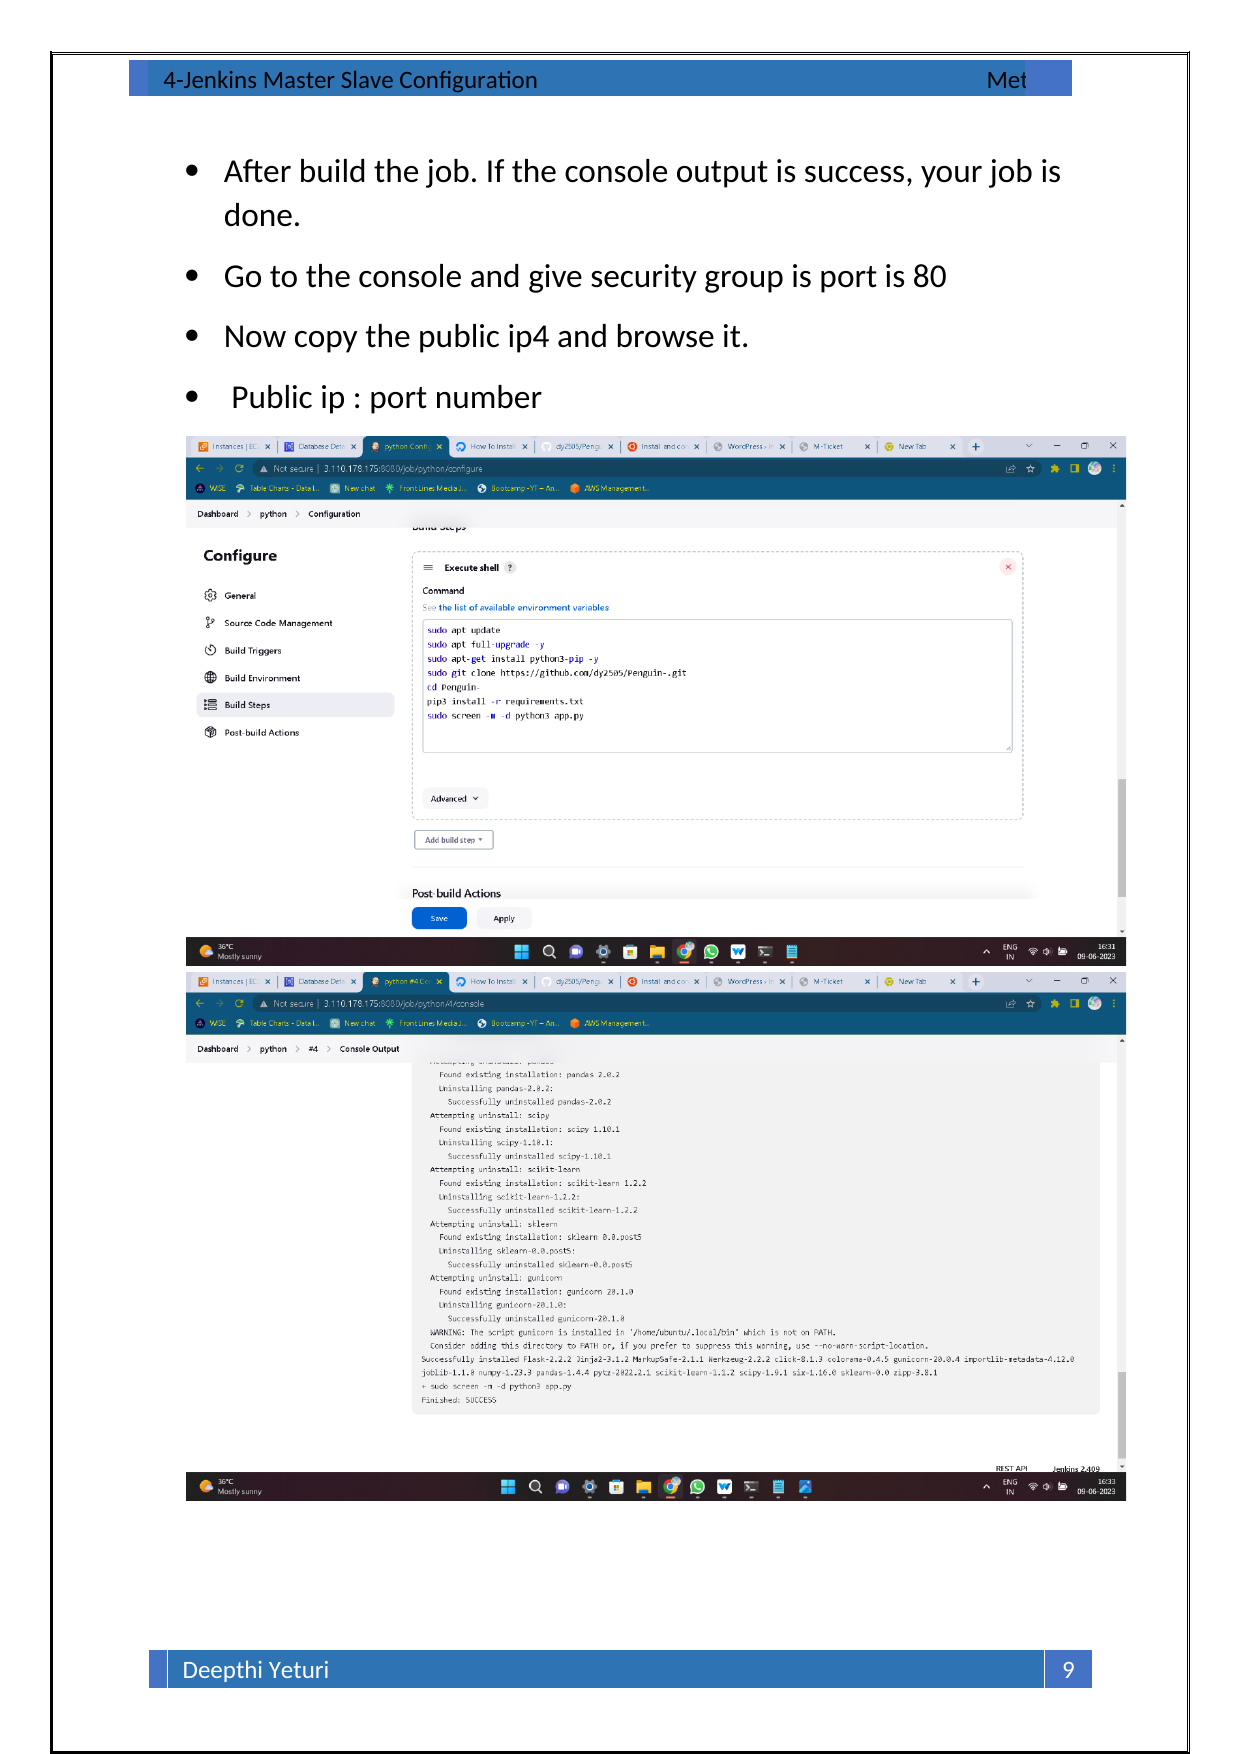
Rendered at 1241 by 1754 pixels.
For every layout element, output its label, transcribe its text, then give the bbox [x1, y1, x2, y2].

picture [186, 972, 1127, 1501]
list Go to the console and give security group is port is 80 [186, 254, 1092, 295]
list After build the job. If the console output is success, your job is done. [186, 150, 1092, 235]
list Public ip : port number [186, 376, 1092, 417]
list Now copy the public ip4 and browse it. [186, 315, 1092, 356]
picture [186, 436, 1127, 966]
